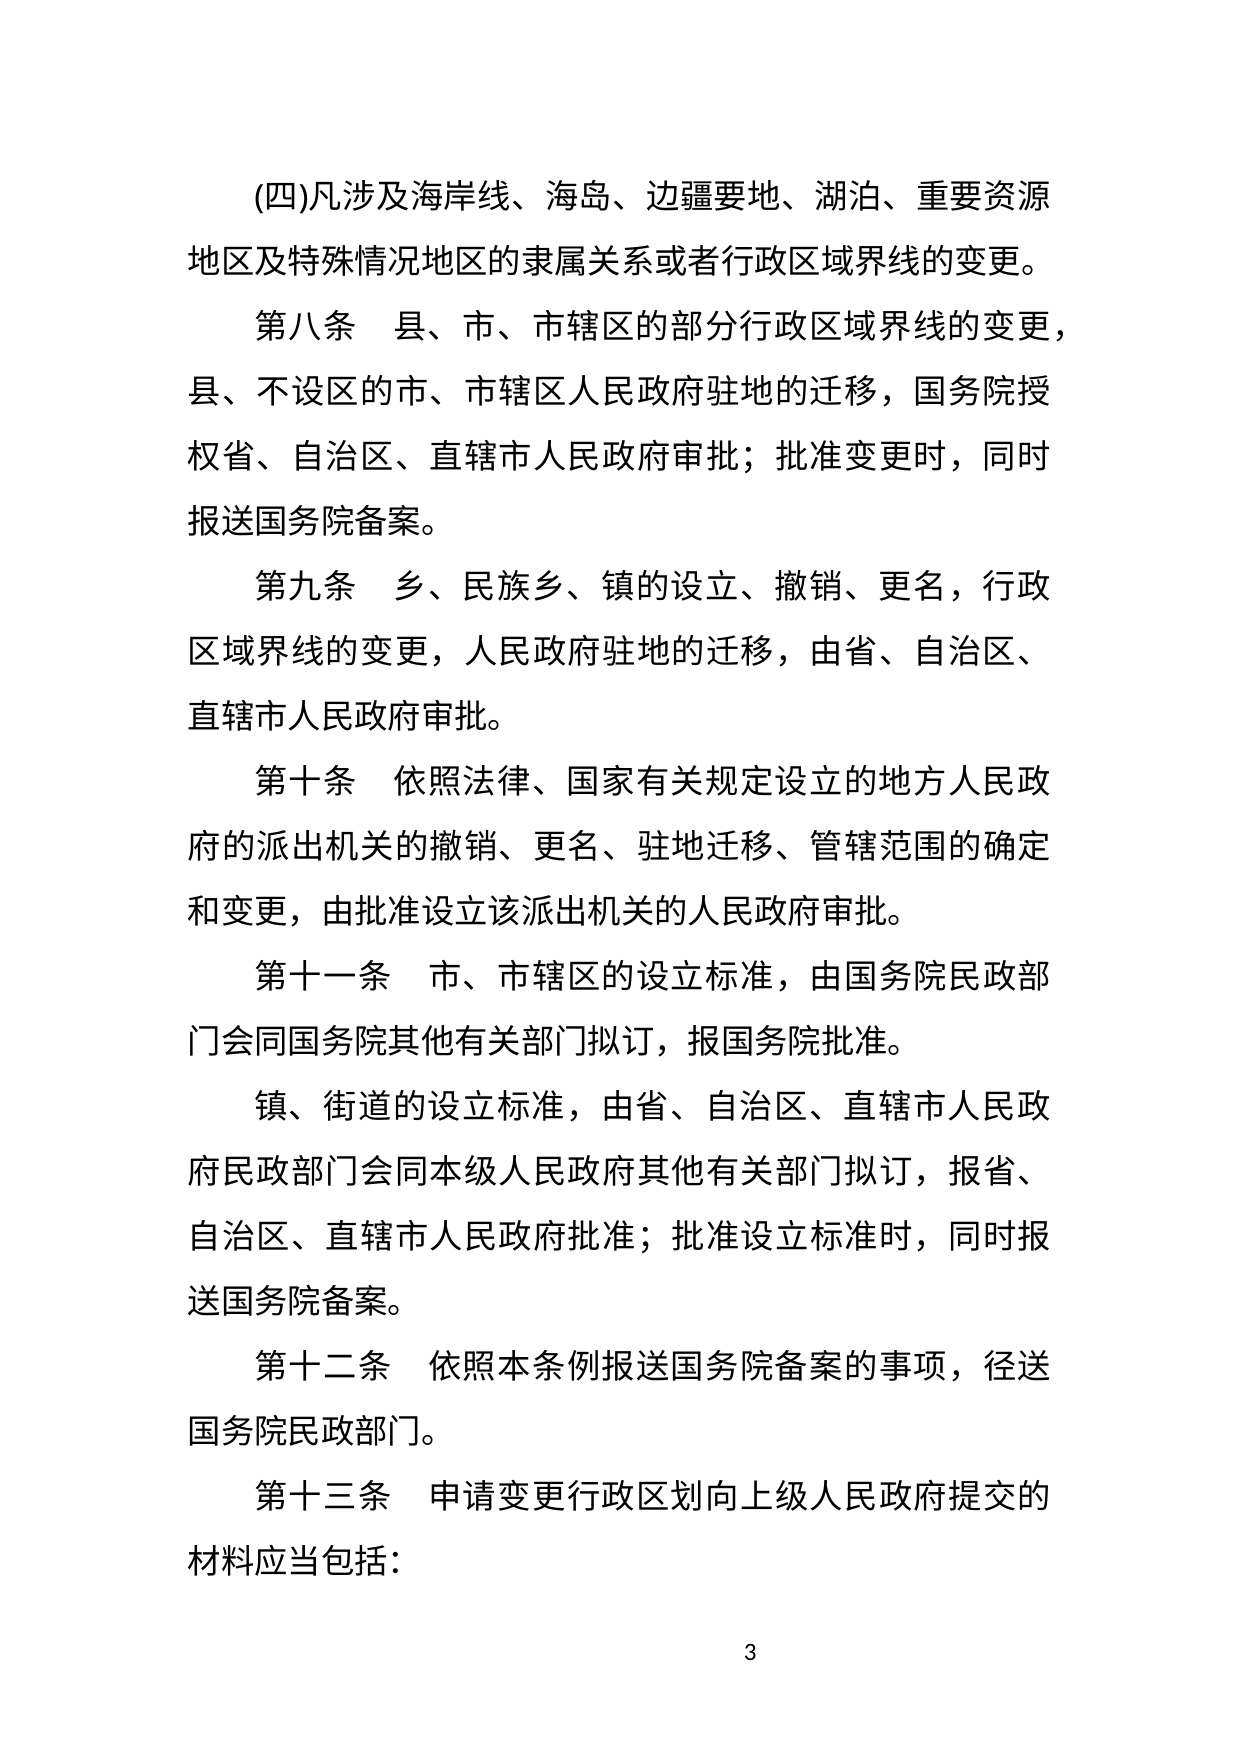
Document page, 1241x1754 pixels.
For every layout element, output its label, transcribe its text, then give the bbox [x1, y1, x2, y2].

text 第九条 乡、民族乡、镇的设立、撤销、更名，行政区域界线的变更，人民政府驻地的迁移，由省、自治区、直辖市人民政府审批。 [187, 552, 1053, 747]
text 第十条 依照法律、国家有关规定设立的地方人民政府的派出机关的撤销、更名、驻地迁移、管辖范围的确定和变更，由批准设立该派出机关的人民政府审批。 [187, 747, 1053, 942]
text 第八条 县、市、市辖区的部分行政区域界线的变更，县、不设区的市、市辖区人民政府驻地的迁移，国务院授权省、自治区、直辖市人民政府审批；批准变更时，同时报送国务院备案。 [187, 292, 1053, 552]
text 镇、街道的设立标准，由省、自治区、直辖市人民政府民政部门会同本级人民政府其他有关部门拟订，报省、自治区、直辖市人民政府批准；批准设立标准时，同时报送国务院备案。 [187, 1072, 1053, 1332]
text (四)凡涉及海岸线、海岛、边疆要地、湖泊、重要资源地区及特殊情况地区的隶属关系或者行政区域界线的变更。 [187, 162, 1053, 292]
text 第十二条 依照本条例报送国务院备案的事项，径送国务院民政部门。 [187, 1332, 1053, 1462]
text 第十三条 申请变更行政区划向上级人民政府提交的材料应当包括： [187, 1462, 1053, 1592]
text 第十一条 市、市辖区的设立标准，由国务院民政部门会同国务院其他有关部门拟订，报国务院批准。 [187, 942, 1053, 1072]
